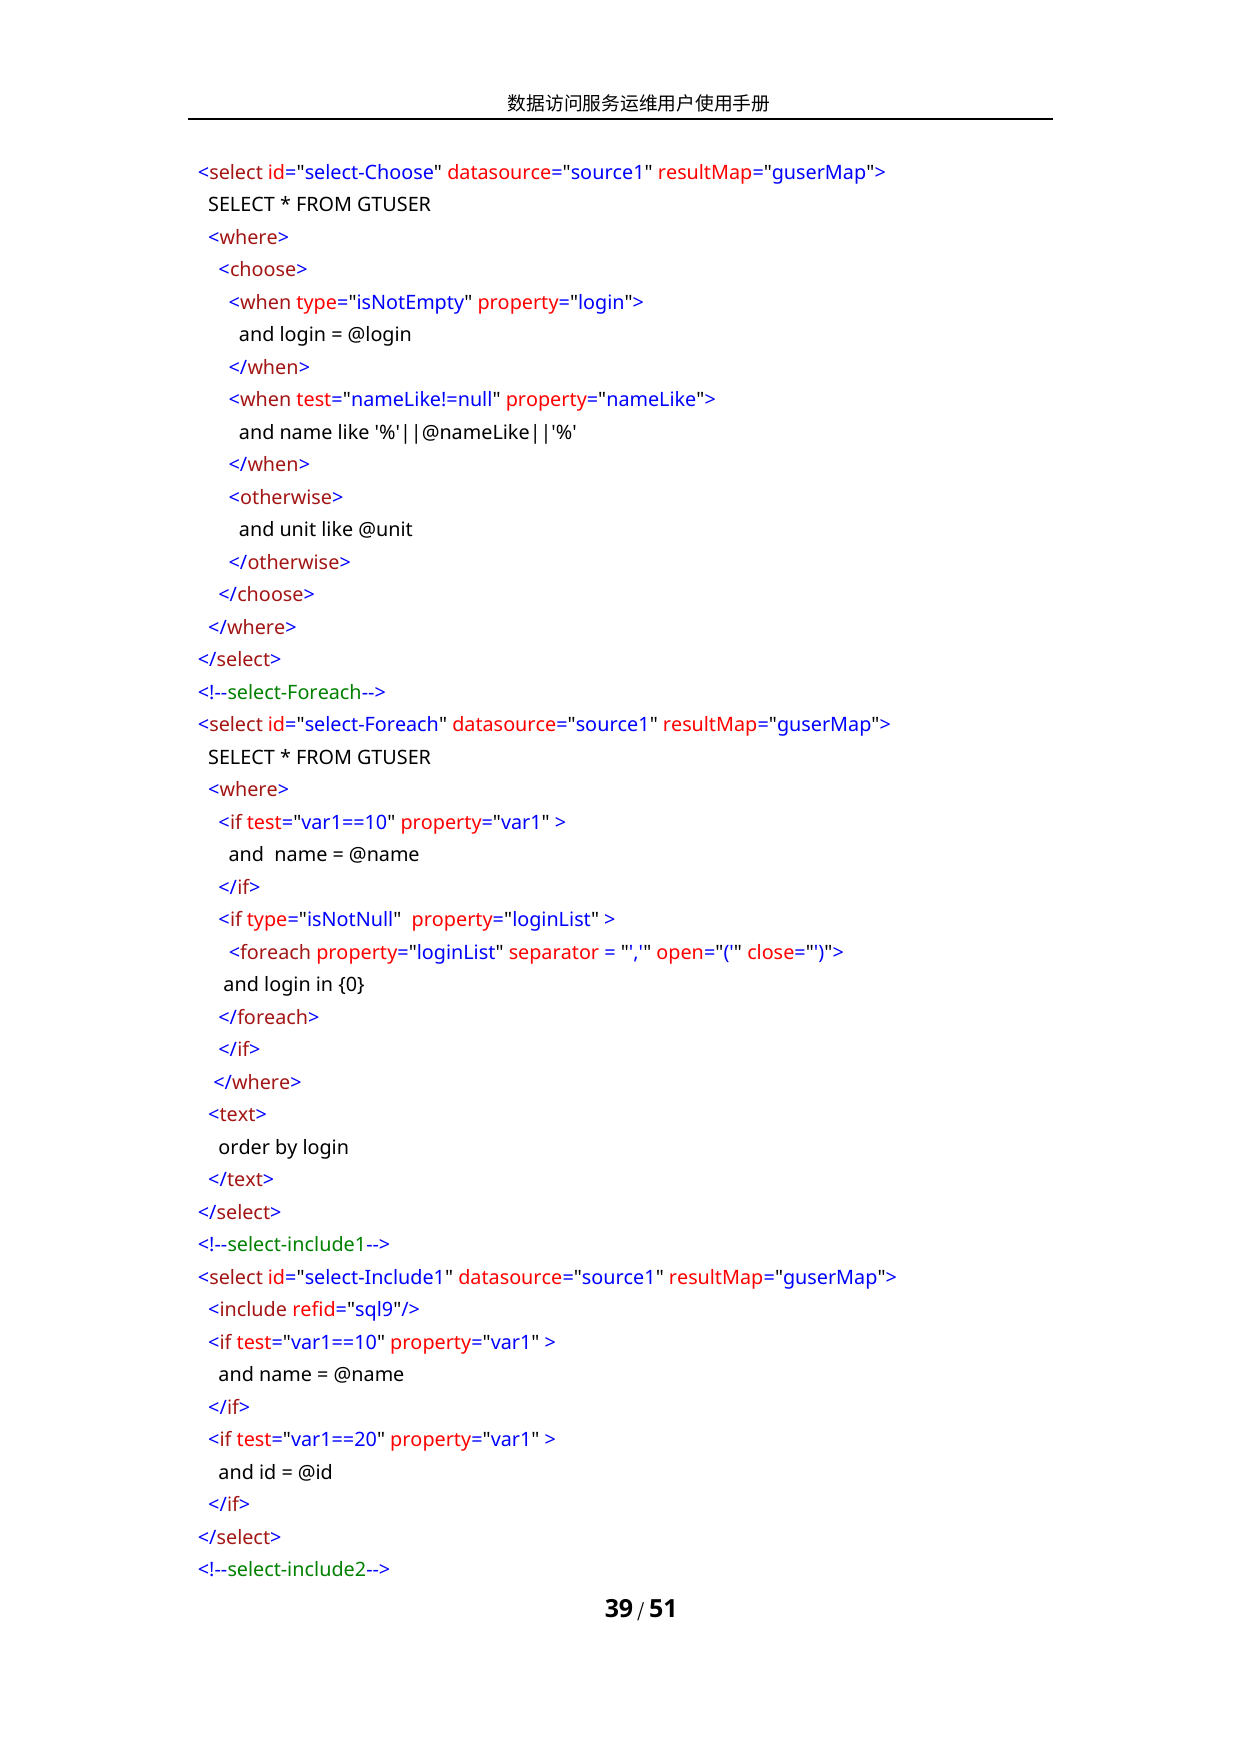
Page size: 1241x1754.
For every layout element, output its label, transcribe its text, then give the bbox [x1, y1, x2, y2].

text </text> [187, 1163, 1053, 1196]
text <foreach property="loginList" separator = "','" open="('" close="')"> [187, 936, 1053, 968]
text </where> [187, 611, 1053, 643]
text </foreach> [187, 1001, 1053, 1033]
text <include refid="sql9"/> [187, 1293, 1053, 1326]
text </when> [187, 448, 1053, 481]
text <if test="var1==20" property="var1" > [187, 1423, 1053, 1456]
text <select id="select-Include1" datasource="source1" resultMap="guserMap"> [187, 1261, 1053, 1293]
text SELECT * FROM GTUSER [187, 188, 1053, 221]
text </choose> [187, 578, 1053, 611]
text <text> [187, 1098, 1053, 1131]
text SELECT * FROM GTUSER [187, 741, 1053, 773]
text and login = @login [187, 318, 1053, 351]
text <when test="nameLike!=null" property="nameLike"> [187, 383, 1053, 416]
text and name = @name [187, 838, 1053, 871]
text <!--select-include1--> [187, 1228, 1053, 1261]
text </where> [187, 1066, 1053, 1098]
text </select> [187, 1196, 1053, 1228]
text <choose> [187, 253, 1053, 286]
text order by login [187, 1131, 1053, 1163]
text <when type="isNotEmpty" property="login"> [187, 286, 1053, 318]
text <where> [187, 773, 1053, 806]
text and login in {0} [187, 968, 1053, 1001]
text <if test="var1==10" property="var1" > [187, 806, 1053, 838]
text and id = @id [187, 1456, 1053, 1488]
text <if type="isNotNull" property="loginList" > [187, 903, 1053, 936]
text <select id="select-Foreach" datasource="source1" resultMap="guserMap"> [187, 708, 1053, 741]
text and name like '%'||@nameLike||'%' [187, 416, 1053, 448]
text <!--select-Foreach--> [187, 676, 1053, 708]
text and name = @name [187, 1358, 1053, 1391]
text <otherwise> [187, 481, 1053, 513]
text </if> [187, 1488, 1053, 1521]
text <if test="var1==10" property="var1" > [187, 1326, 1053, 1358]
text </select> [187, 1521, 1053, 1553]
text <select id="select-Choose" datasource="source1" resultMap="guserMap"> [187, 156, 1053, 188]
text <!--select-include2--> [187, 1553, 1053, 1586]
text </if> [187, 1391, 1053, 1423]
text <where> [187, 221, 1053, 253]
text </select> [187, 643, 1053, 676]
text and unit like @unit [187, 513, 1053, 546]
text </when> [187, 351, 1053, 383]
text </if> [187, 1033, 1053, 1066]
text </if> [187, 871, 1053, 903]
text </otherwise> [187, 546, 1053, 578]
